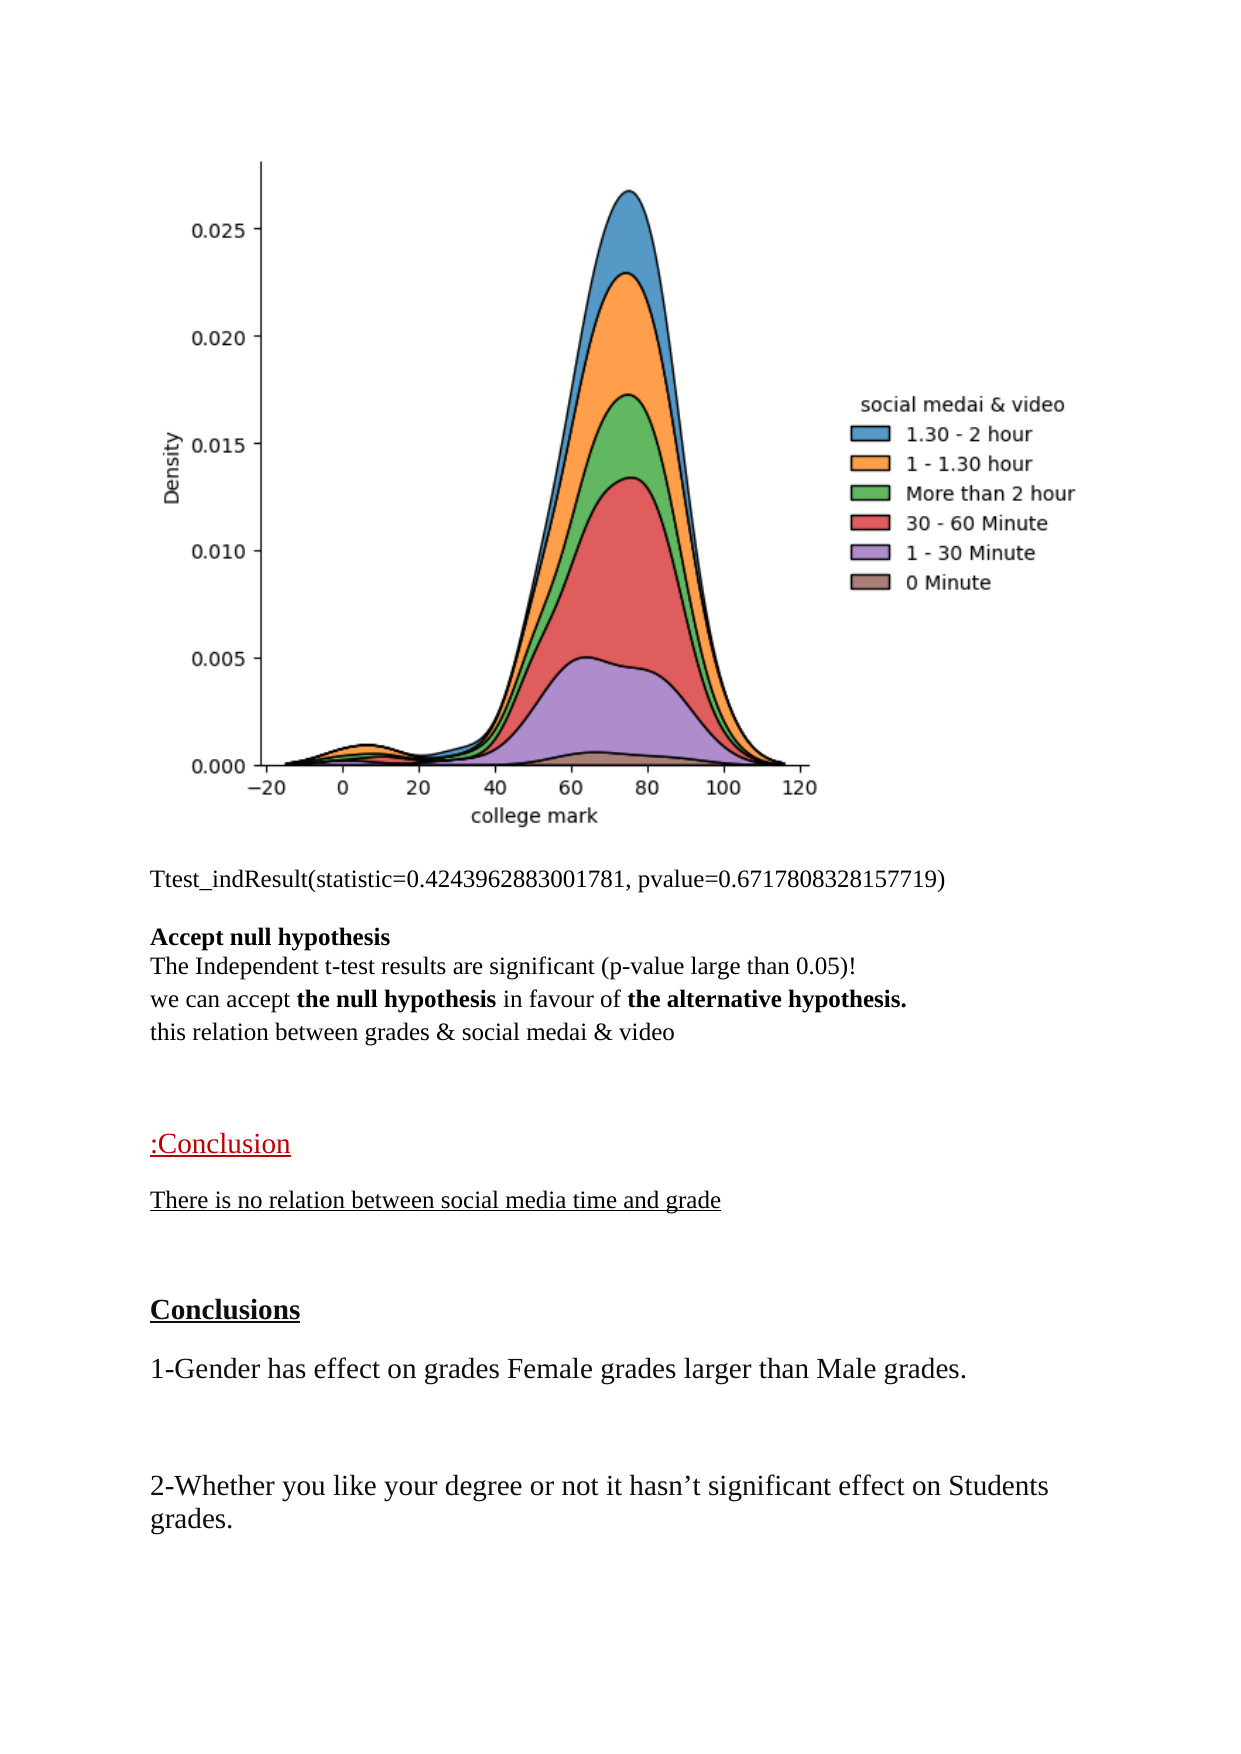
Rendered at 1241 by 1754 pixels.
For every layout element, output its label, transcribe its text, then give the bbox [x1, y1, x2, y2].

subtitle Accept null hypothesis [150, 922, 1090, 951]
text we can accept the null hypothesis in favour of the alternative hypothesis. [150, 984, 1090, 1013]
text The Independent t-test results are significant (p-value large than 0.05)! [150, 951, 1090, 980]
text Conclusion: [150, 1126, 1090, 1160]
text 2-Whether you like your degree or not it hasn’t significant effect on Students grades. [150, 1468, 1090, 1535]
text Conclusions [150, 1292, 1090, 1326]
picture [149, 150, 1091, 840]
text this relation between grades & social medai & video [150, 1017, 1090, 1046]
text 1-Gender has effect on grades Female grades larger than Male grades. [150, 1351, 1090, 1384]
text There is no relation between social media time and grade [150, 1185, 1090, 1214]
text Ttest_indResult(statistic=0.4243962883001781, pvalue=0.6717808328157719) [150, 864, 1090, 893]
